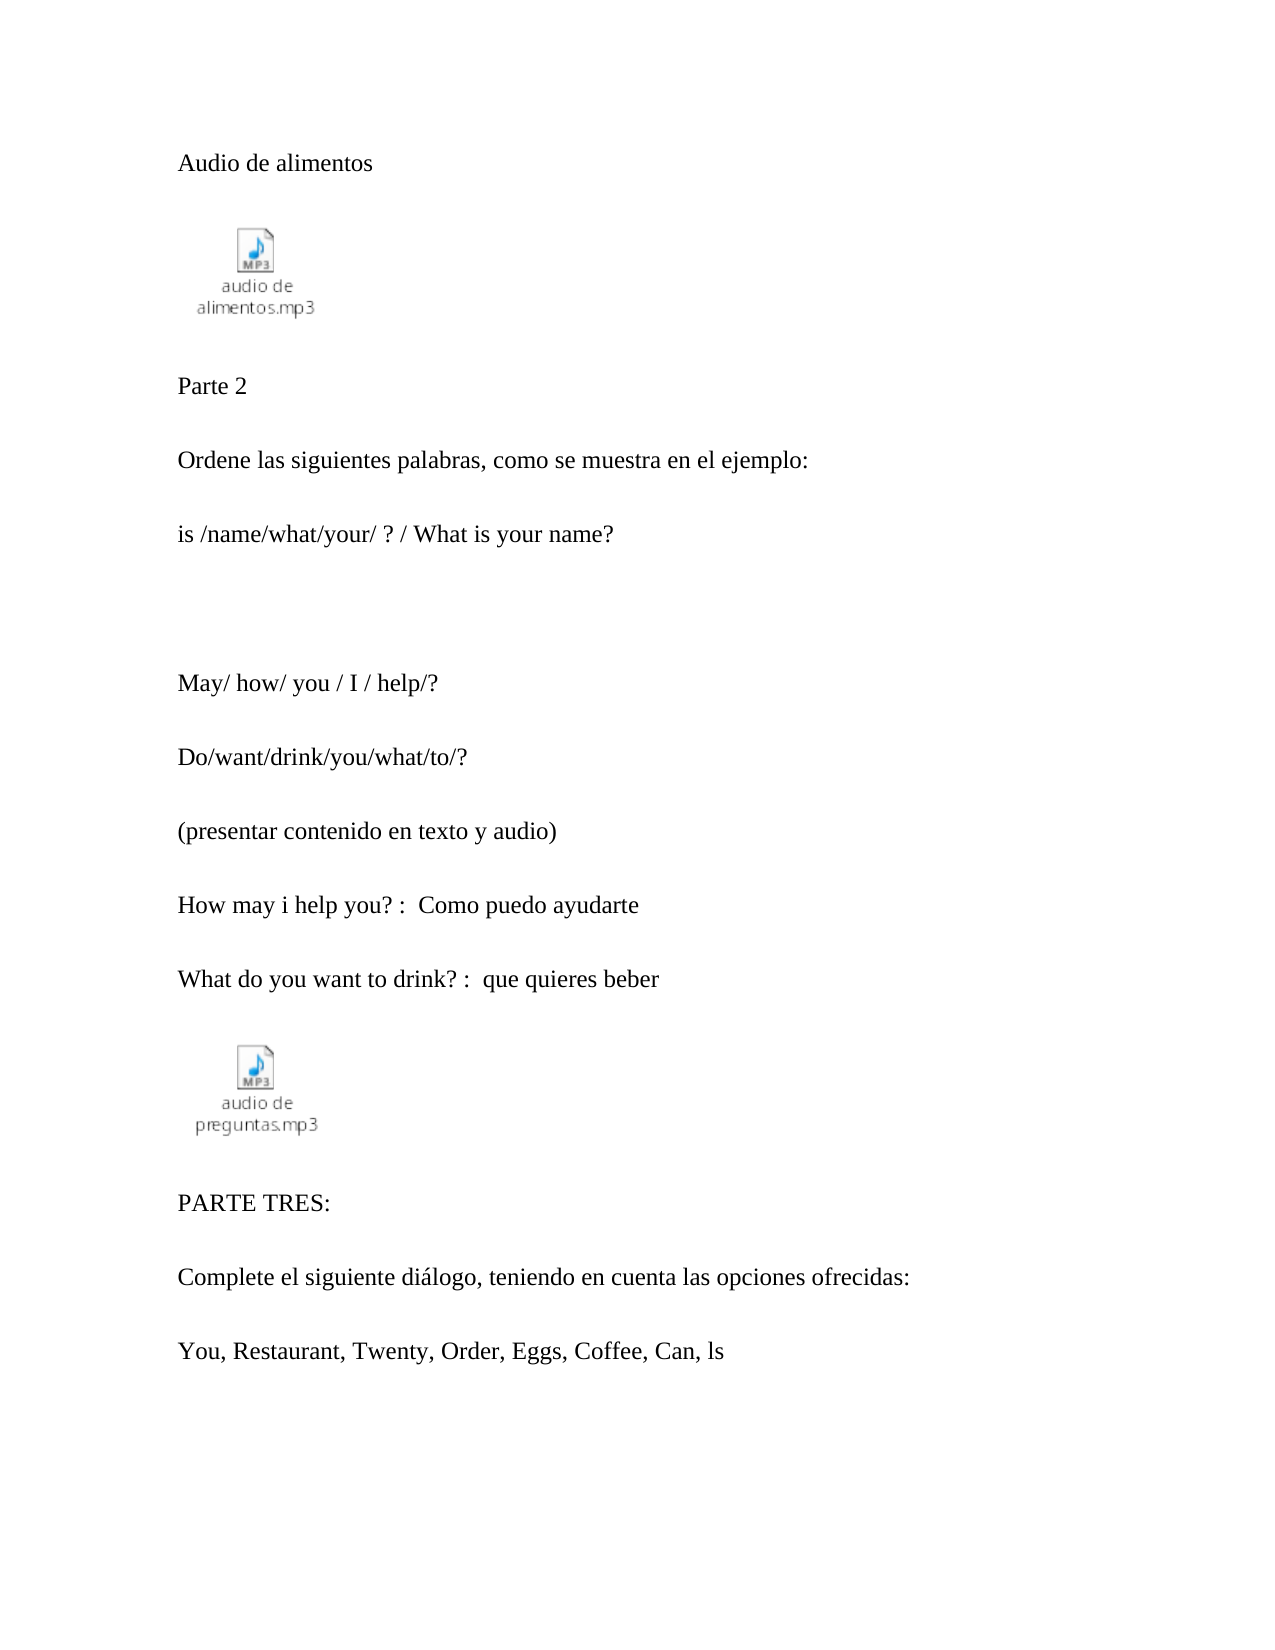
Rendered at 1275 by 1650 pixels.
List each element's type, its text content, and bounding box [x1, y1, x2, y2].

text is /name/what/your/ ? / What is your name? [177, 519, 1098, 548]
text Complete el siguiente diálogo, teniendo en cuenta las opciones ofrecidas: [177, 1262, 1098, 1291]
text Ordene las siguientes palabras, como se muestra en el ejemplo: [177, 445, 1098, 474]
text Parte 2 [177, 371, 1098, 400]
text (presentar contenido en texto y audio) [177, 816, 1098, 845]
text What do you want to drink? : que quieres beber [177, 964, 1098, 993]
text Audio de alimentos [177, 148, 1098, 176]
text May/ how/ you / I / help/? [177, 668, 1098, 696]
text Do/want/drink/you/what/to/? [177, 742, 1098, 771]
text PARTE TRES: [177, 1188, 1098, 1217]
text How may i help you? : Como puedo ayudarte [177, 890, 1098, 919]
text You, Restaurant, Twenty, Order, Eggs, Coffee, Can, ls [177, 1336, 1098, 1365]
